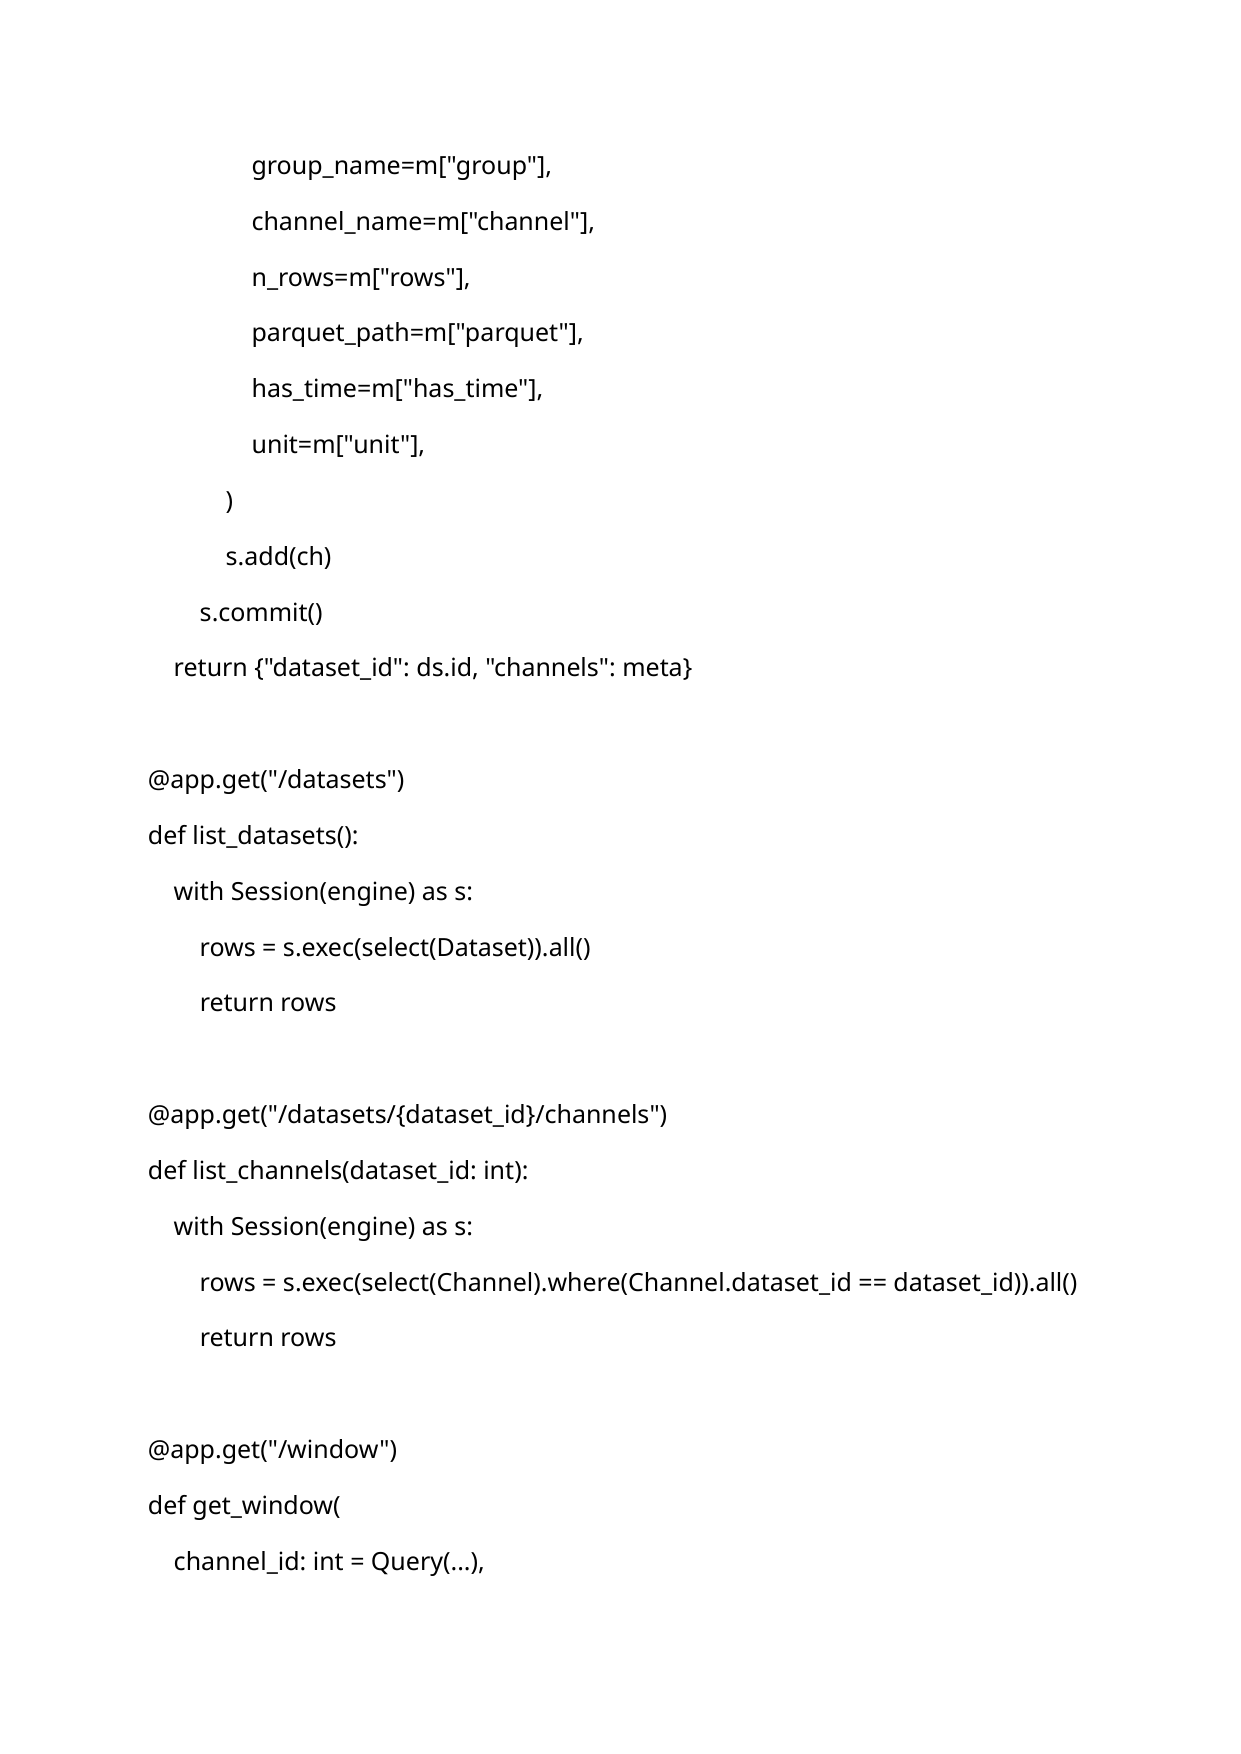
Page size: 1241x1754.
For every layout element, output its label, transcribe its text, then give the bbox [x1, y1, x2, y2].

text ) [148, 483, 1093, 517]
text def get_window( [148, 1488, 1093, 1522]
text channel_name=m["channel"], [148, 203, 1093, 237]
text with Session(engine) as s: [148, 873, 1093, 907]
text with Session(engine) as s: [148, 1208, 1093, 1242]
text @app.get("/datasets/{dataset_id}/channels") [148, 1097, 1093, 1131]
text def list_datasets(): [148, 818, 1093, 852]
text rows = s.exec(select(Dataset)).all() [148, 929, 1093, 963]
text return rows [148, 985, 1093, 1019]
text @app.get("/window") [148, 1432, 1093, 1466]
text channel_id: int = Query(...), [148, 1543, 1093, 1577]
text s.commit() [148, 594, 1093, 628]
text group_name=m["group"], [148, 148, 1093, 182]
text unit=m["unit"], [148, 427, 1093, 461]
text return rows [148, 1320, 1093, 1354]
text def list_channels(dataset_id: int): [148, 1153, 1093, 1187]
text n_rows=m["rows"], [148, 259, 1093, 293]
text has_time=m["has_time"], [148, 371, 1093, 405]
text return {"dataset_id": ds.id, "channels": meta} [148, 650, 1093, 684]
text rows = s.exec(select(Channel).where(Channel.dataset_id == dataset_id)).all() [148, 1264, 1093, 1298]
text s.add(ch) [148, 538, 1093, 572]
text parquet_path=m["parquet"], [148, 315, 1093, 349]
text @app.get("/datasets") [148, 762, 1093, 796]
